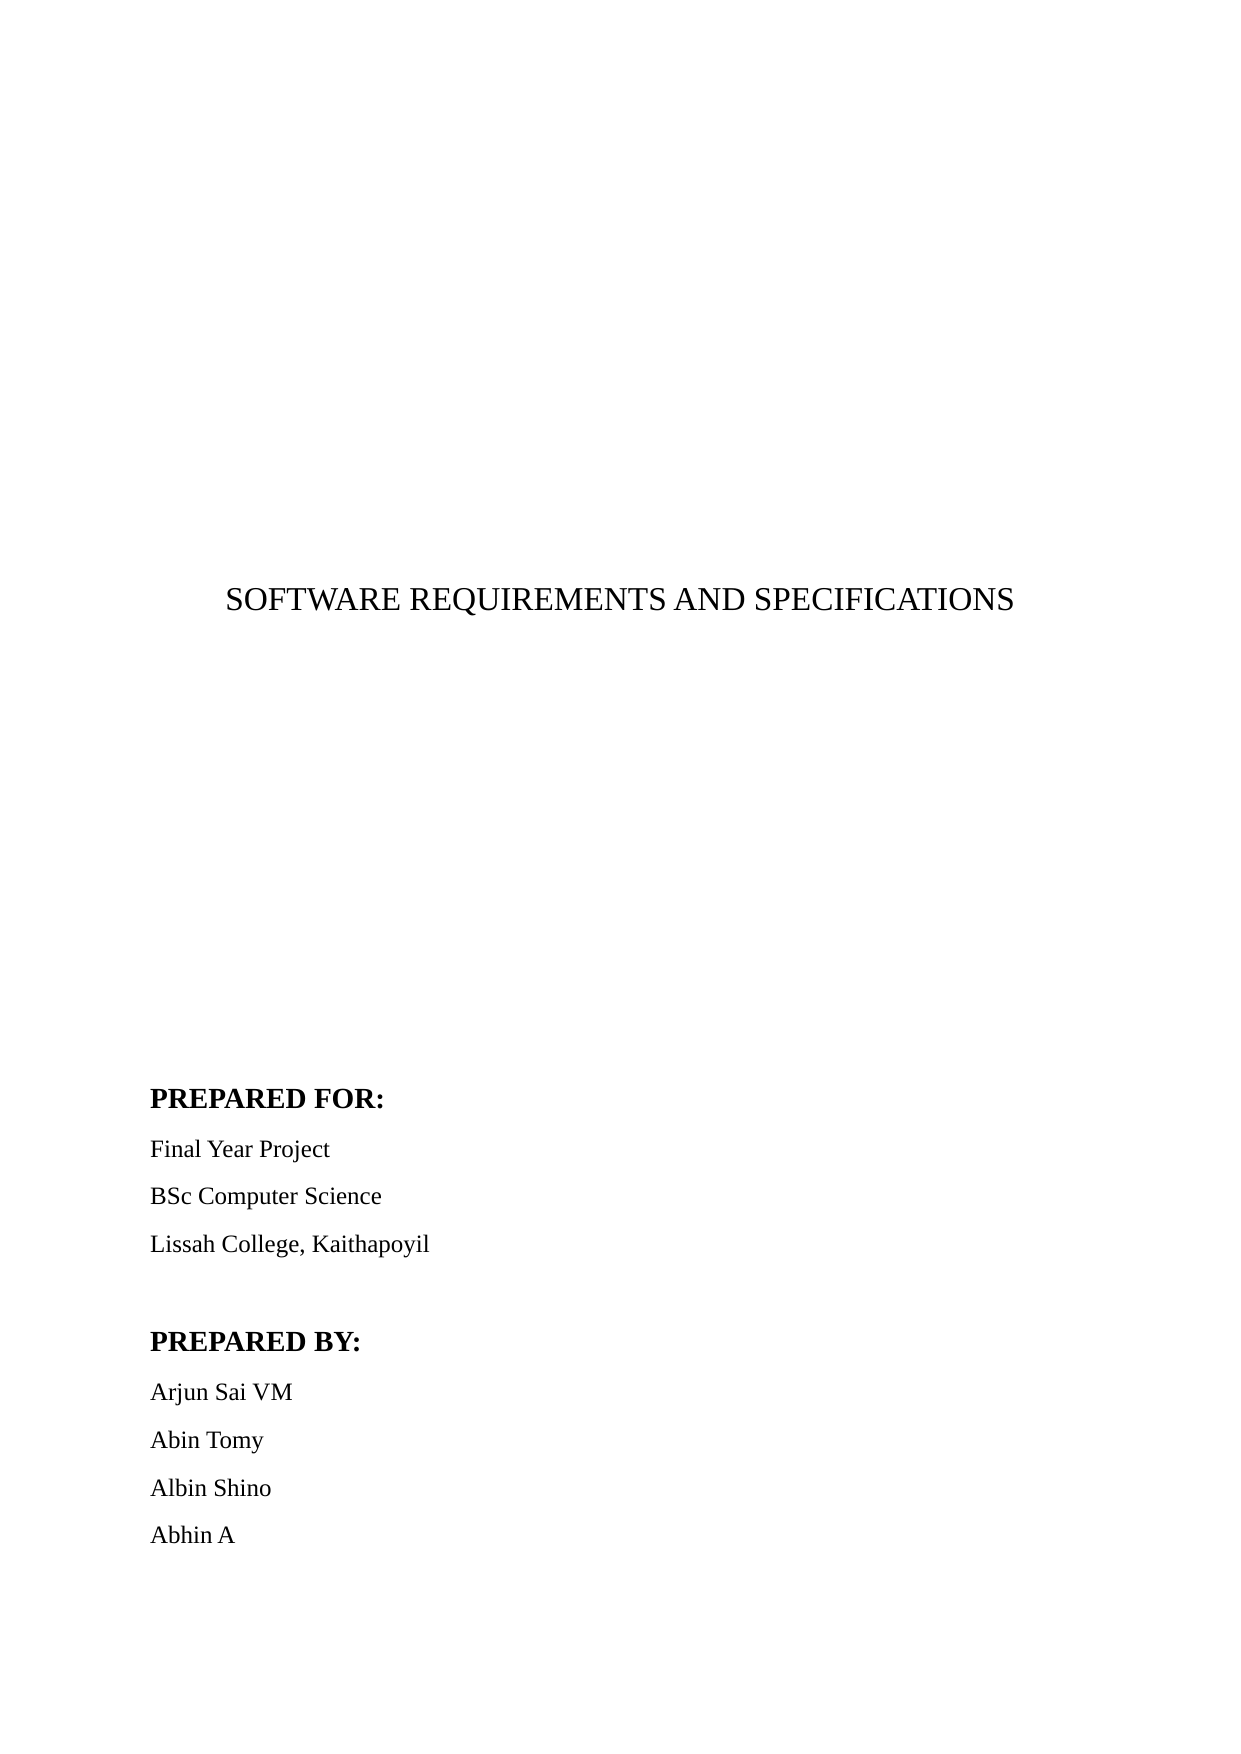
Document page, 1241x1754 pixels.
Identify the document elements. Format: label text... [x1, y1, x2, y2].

text Abin Tomy [150, 1425, 1090, 1454]
text PREPARED FOR: [150, 1081, 1090, 1114]
text Abhin A [150, 1521, 1090, 1549]
text SOFTWARE REQUIREMENTS AND SPECIFICATIONS [150, 579, 1090, 618]
text Lissah College, Kaithapoyil [150, 1229, 1090, 1258]
text PREPARED BY: [150, 1324, 1090, 1358]
text Final Year Project [150, 1134, 1090, 1162]
text BSc Computer Science [150, 1181, 1090, 1210]
text Arjun Sai VM [150, 1377, 1090, 1406]
text Albin Shino [150, 1473, 1090, 1502]
